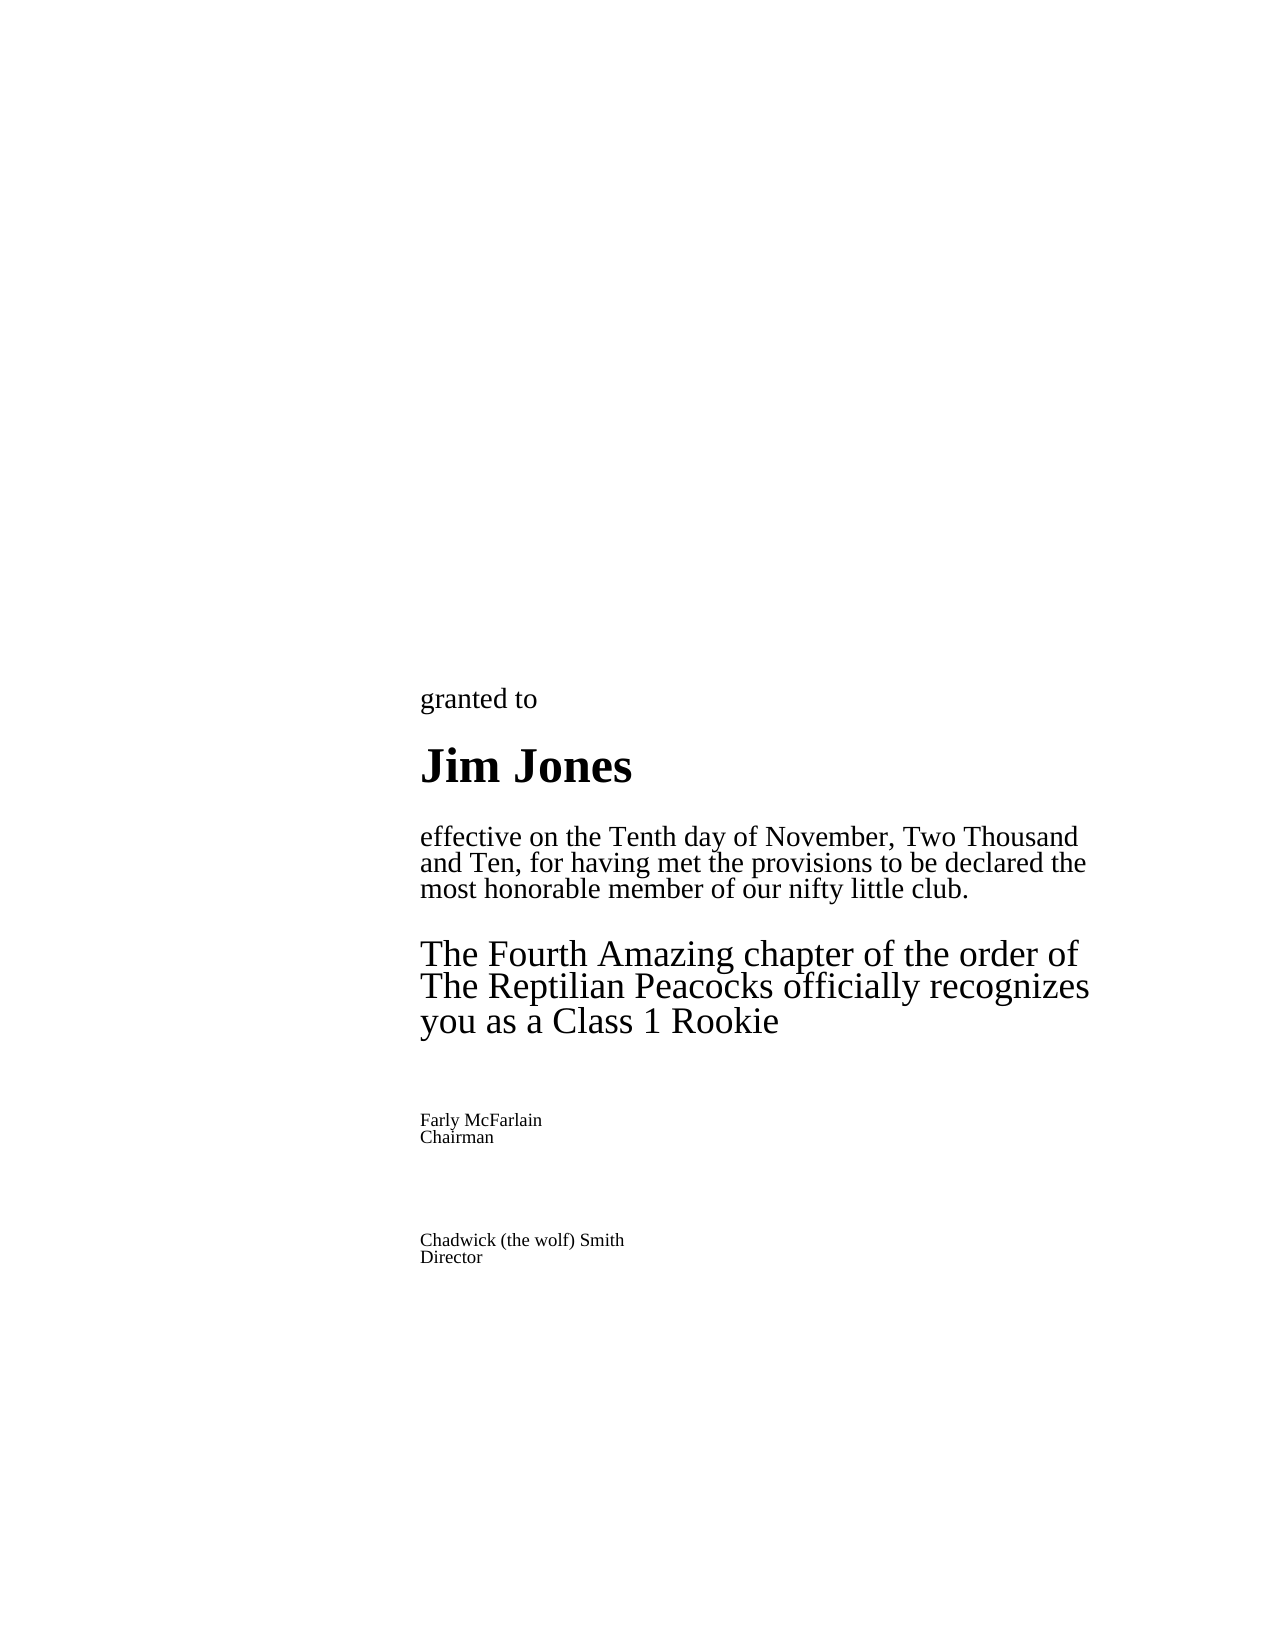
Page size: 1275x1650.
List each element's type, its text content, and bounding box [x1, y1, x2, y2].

text effective on the Tenth day of November, Two Thousand and Ten, for having met the provisions to be declared the most honorable member of our nifty little club. [420, 826, 1125, 905]
text The Fourth Amazing chapter of the order of The Reptilian Peacocks officially recognizes you as a Class 1 Rookie [420, 939, 1125, 1041]
text granted to [420, 690, 1123, 713]
text Chairman [420, 1130, 1125, 1147]
text Jim Jones [420, 747, 1125, 792]
text Director [420, 1250, 1125, 1267]
text Chadwick (the wolf) Smith [420, 1233, 1125, 1250]
text Farly McFarlain [420, 1113, 1125, 1130]
